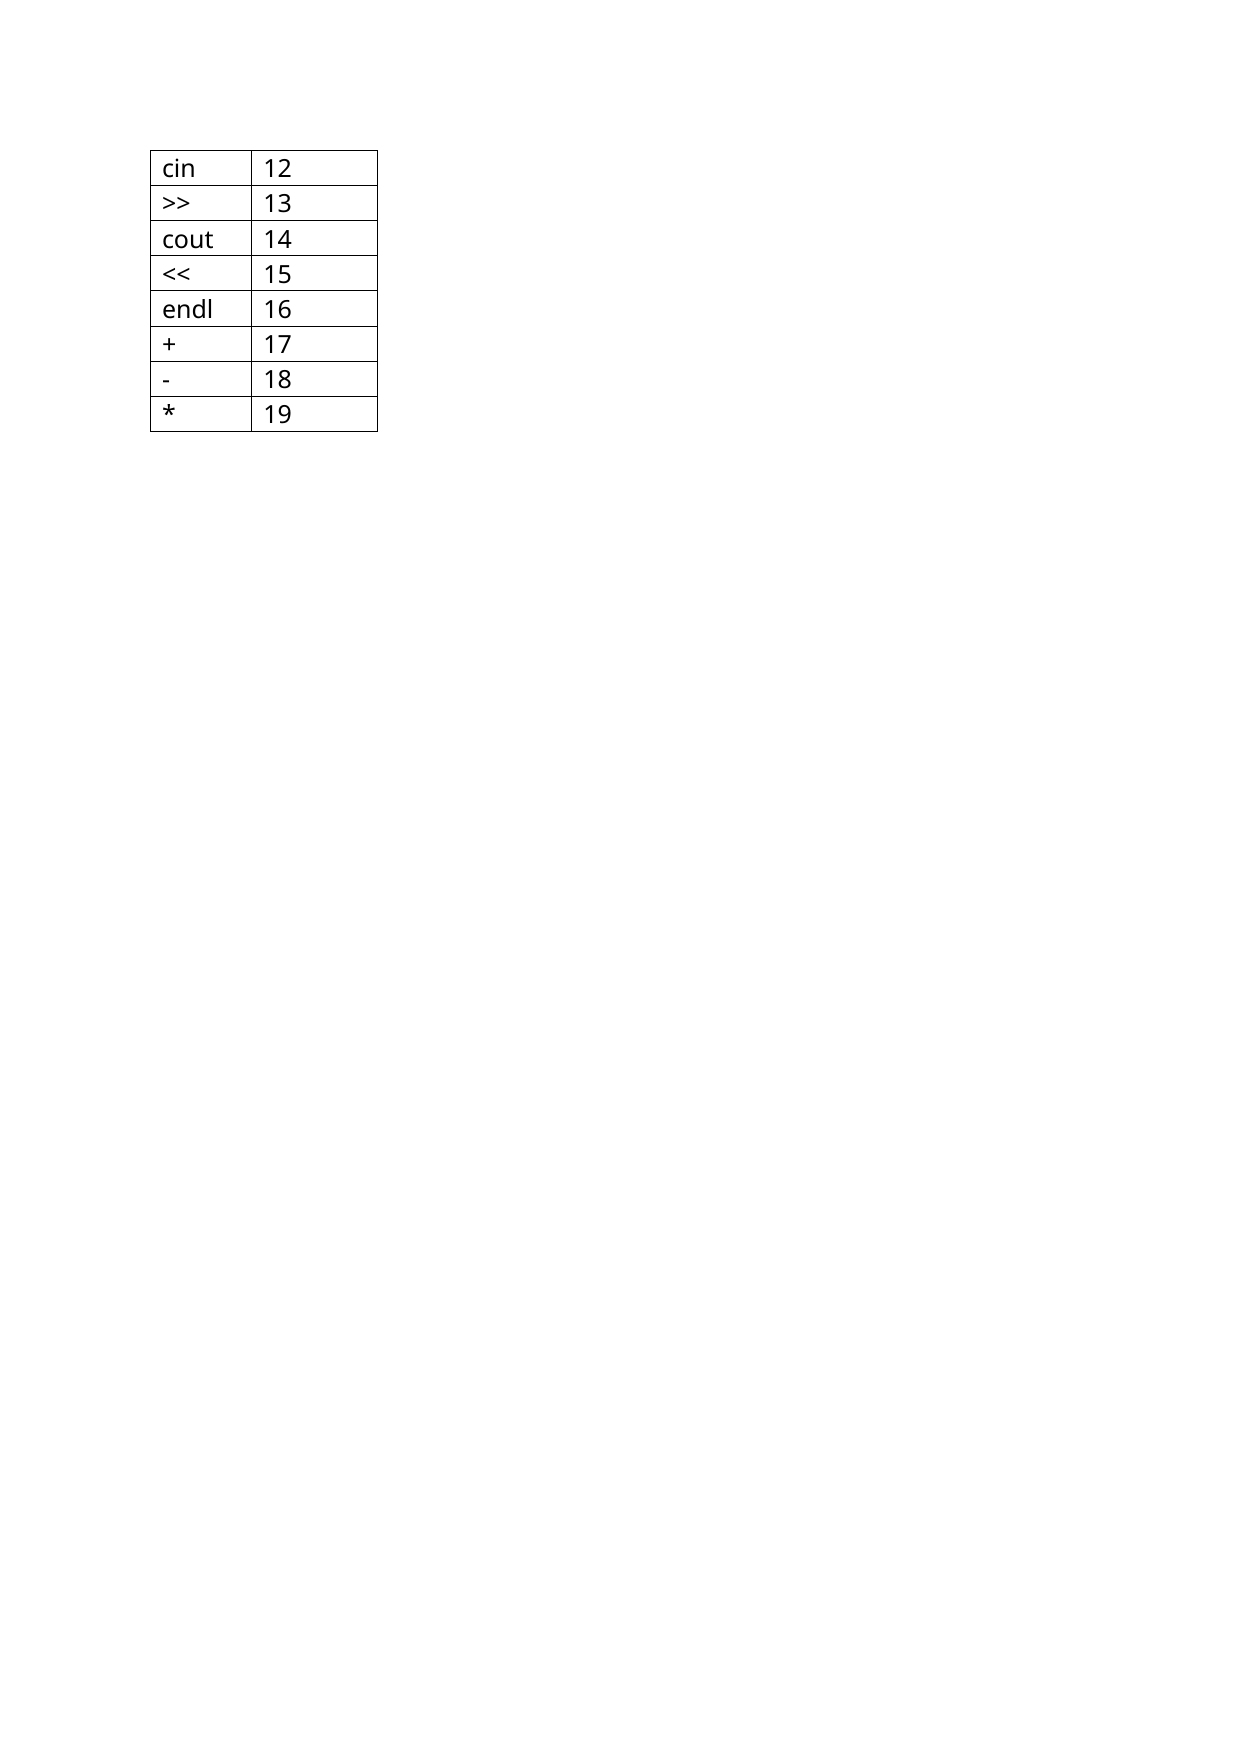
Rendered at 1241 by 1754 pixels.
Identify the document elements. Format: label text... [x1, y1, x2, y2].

table_cell 16 [252, 291, 377, 326]
table_cell - [151, 362, 251, 396]
table_cell cin [151, 151, 251, 185]
table_cell << [151, 256, 251, 290]
table_cell 12 [252, 151, 377, 185]
table_cell 17 [252, 327, 377, 361]
table_cell * [151, 397, 251, 431]
table_cell + [151, 327, 251, 361]
table_cell 15 [252, 256, 377, 290]
table_cell 13 [252, 186, 377, 220]
table_cell >> [151, 186, 251, 220]
table_cell 19 [252, 397, 377, 431]
table_cell cout [151, 221, 251, 255]
table_cell 14 [252, 221, 377, 255]
table_cell 18 [252, 362, 377, 396]
table_cell endl [151, 291, 251, 326]
